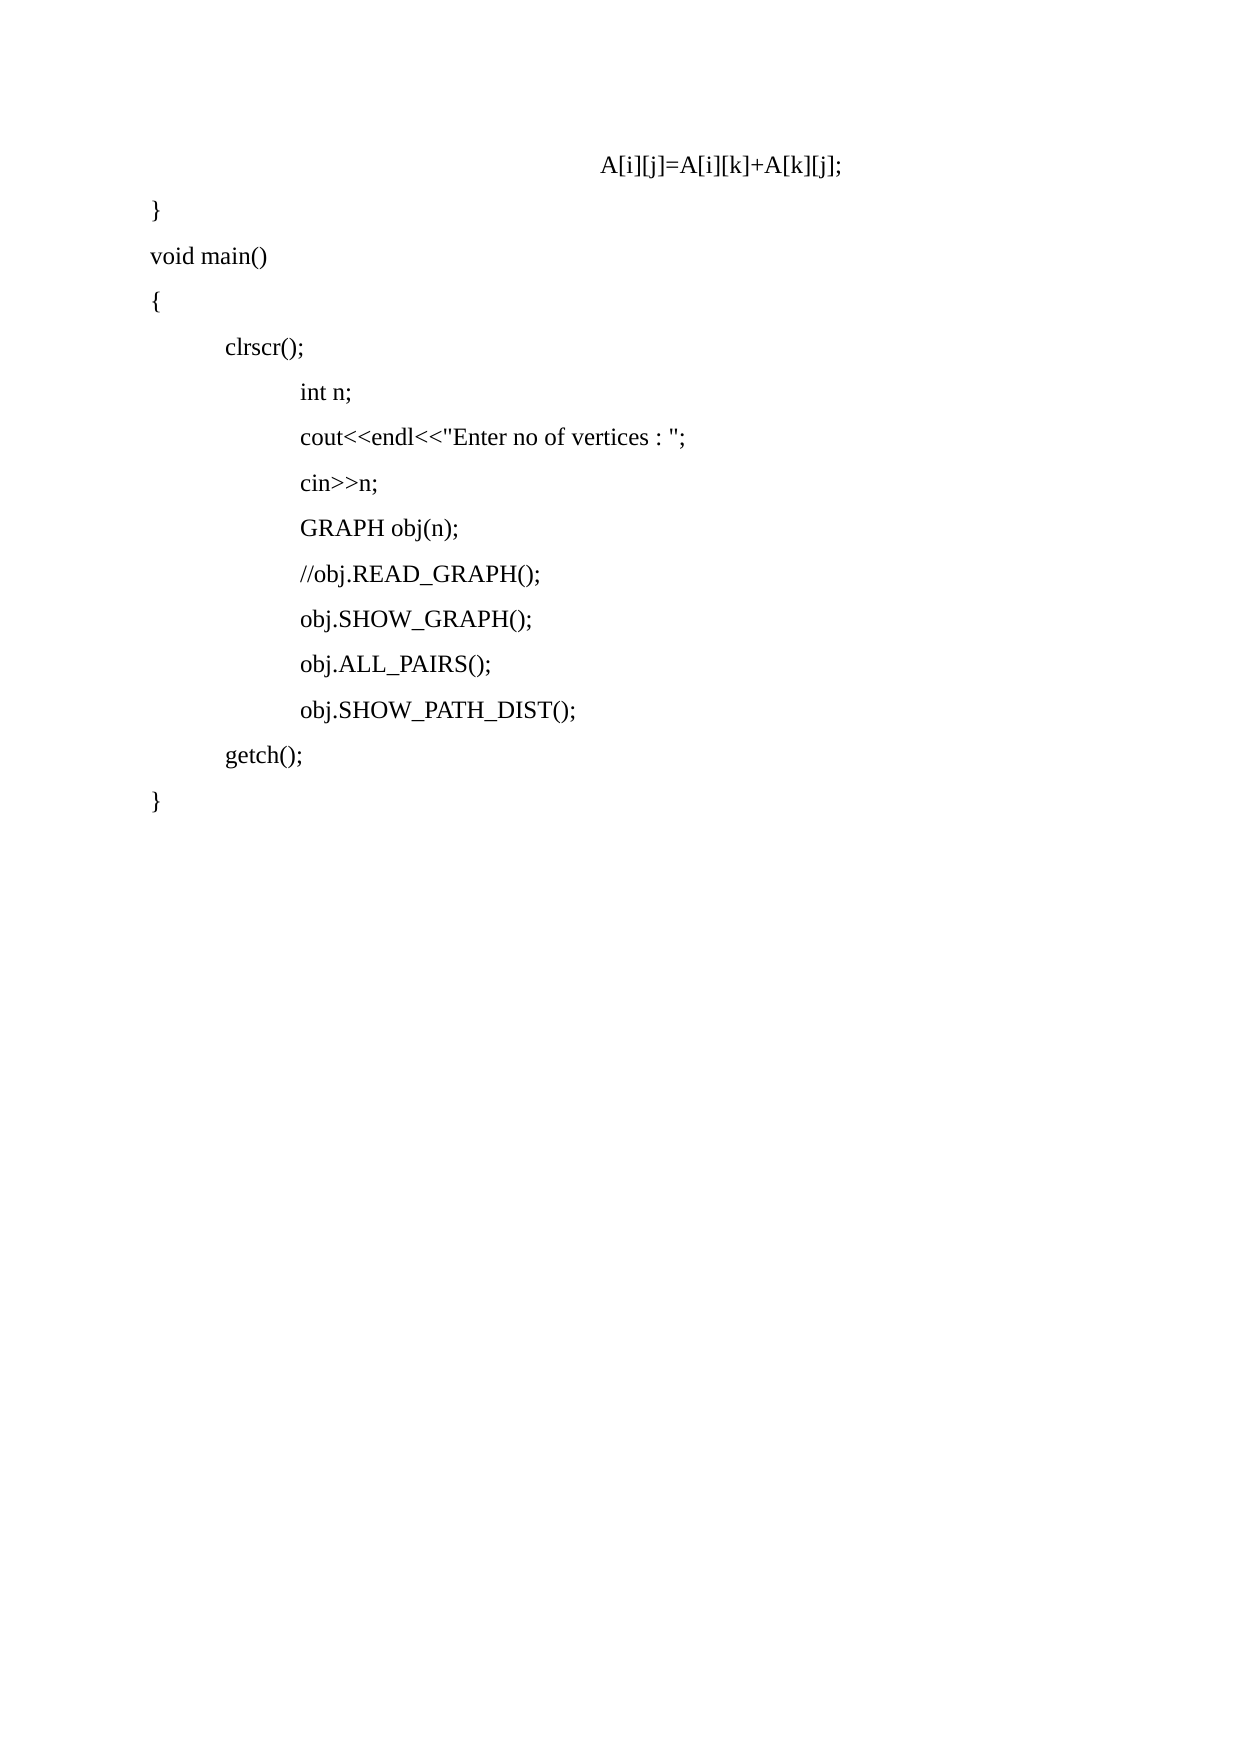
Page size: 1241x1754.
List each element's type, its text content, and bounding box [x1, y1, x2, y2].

text clrscr(); [150, 332, 1090, 360]
text obj.ALL_PAIRS(); [150, 649, 1090, 678]
text cout<<endl<<"Enter no of vertices : "; [150, 422, 1090, 451]
text void main() [150, 241, 1090, 269]
text int n; [150, 377, 1090, 406]
text obj.SHOW_GRAPH(); [150, 604, 1090, 633]
text } [150, 786, 1090, 814]
text } [150, 195, 1090, 224]
text { [150, 286, 1090, 315]
text getch(); [150, 740, 1090, 769]
text //obj.READ_GRAPH(); [150, 559, 1090, 587]
text A[i][j]=A[i][k]+A[k][j]; [150, 150, 1090, 179]
text GRAPH obj(n); [150, 513, 1090, 542]
text obj.SHOW_PATH_DIST(); [150, 695, 1090, 724]
text cin>>n; [150, 468, 1090, 497]
